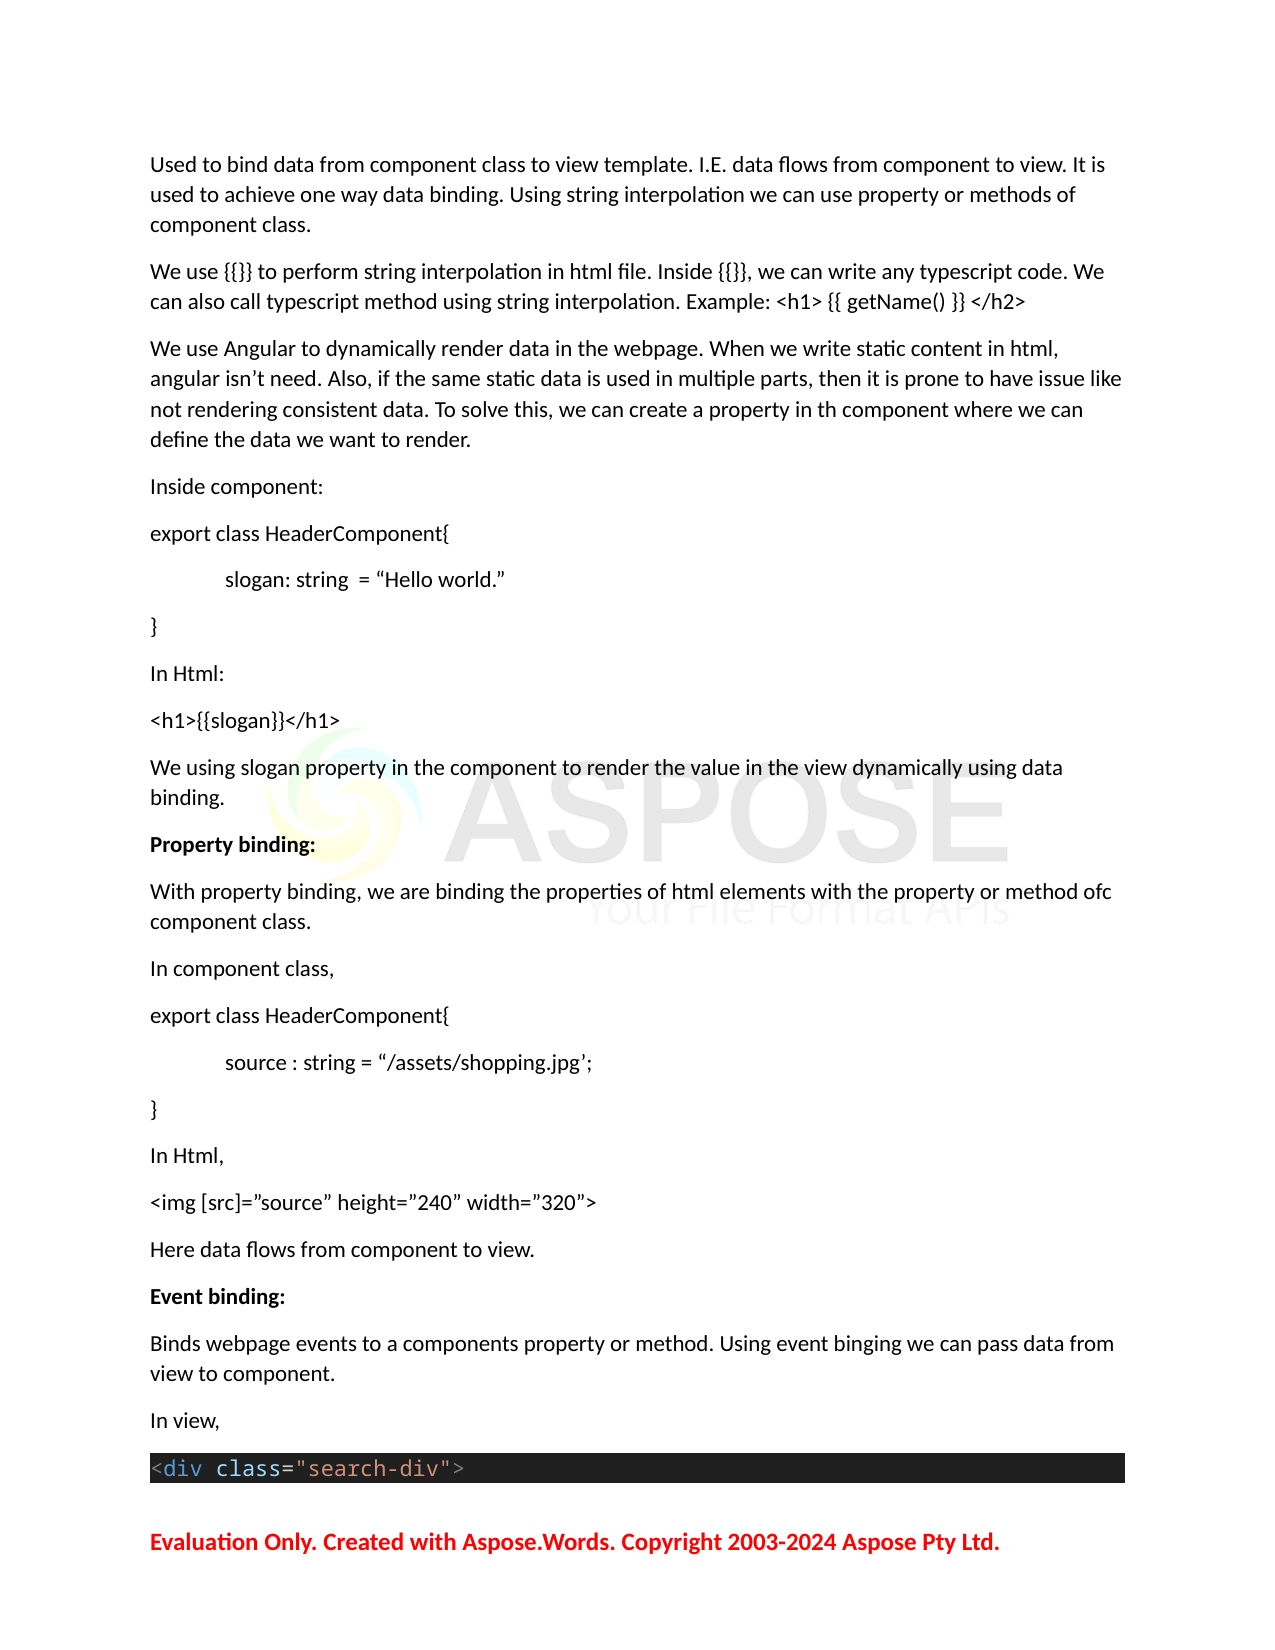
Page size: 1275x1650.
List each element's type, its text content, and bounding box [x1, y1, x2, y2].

text In Html: [150, 659, 1125, 687]
text Here data flows from component to view. [150, 1235, 1125, 1263]
text Binds webpage events to a components property or method. Using event binging we can pass data from view to component. [150, 1329, 1125, 1387]
text <h1>{{slogan}}</h1> [150, 706, 1125, 734]
text With property binding, we are binding the properties of html elements with the property or method ofc component class. [150, 877, 1125, 935]
text Inside component: [150, 472, 1125, 500]
text We use {{}} to perform string interpolation in html file. Inside {{}}, we can write any typescript code. We can also call typescript method using string interpolation. Example: <h1> {{ getName() }} </h2> [150, 257, 1125, 316]
text Event binding: [150, 1282, 1125, 1310]
text slogan: string = “Hello world.” [150, 566, 1125, 594]
text source : string = “/assets/shopping.jpg’; [150, 1048, 1125, 1076]
text <div class="search-div"> [150, 1453, 1125, 1483]
text In view, [150, 1406, 1125, 1434]
text export class HeaderComponent{ [150, 1001, 1125, 1029]
text <img [src]=”source” height=”240” width=”320”> [150, 1188, 1125, 1217]
text Used to bind data from component class to view template. I.E. data flows from component to view. It is used to achieve one way data binding. Using string interpolation we can use property or methods of component class. [150, 150, 1125, 238]
text We using slogan property in the component to render the value in the view dynamically using data binding. [150, 753, 1125, 811]
text } [150, 612, 1125, 641]
text In component class, [150, 954, 1125, 982]
text We use Angular to dynamically render data in the webpage. When we write static content in html, angular isn’t need. Also, if the same static data is used in multiple parts, then it is prone to have issue like not rendering consistent data. To solve this, we can create a property in th component where we can define the data we want to render. [150, 334, 1125, 453]
text In Html, [150, 1142, 1125, 1170]
text } [150, 1095, 1125, 1123]
text Property binding: [150, 830, 1125, 858]
text export class HeaderComponent{ [150, 519, 1125, 547]
